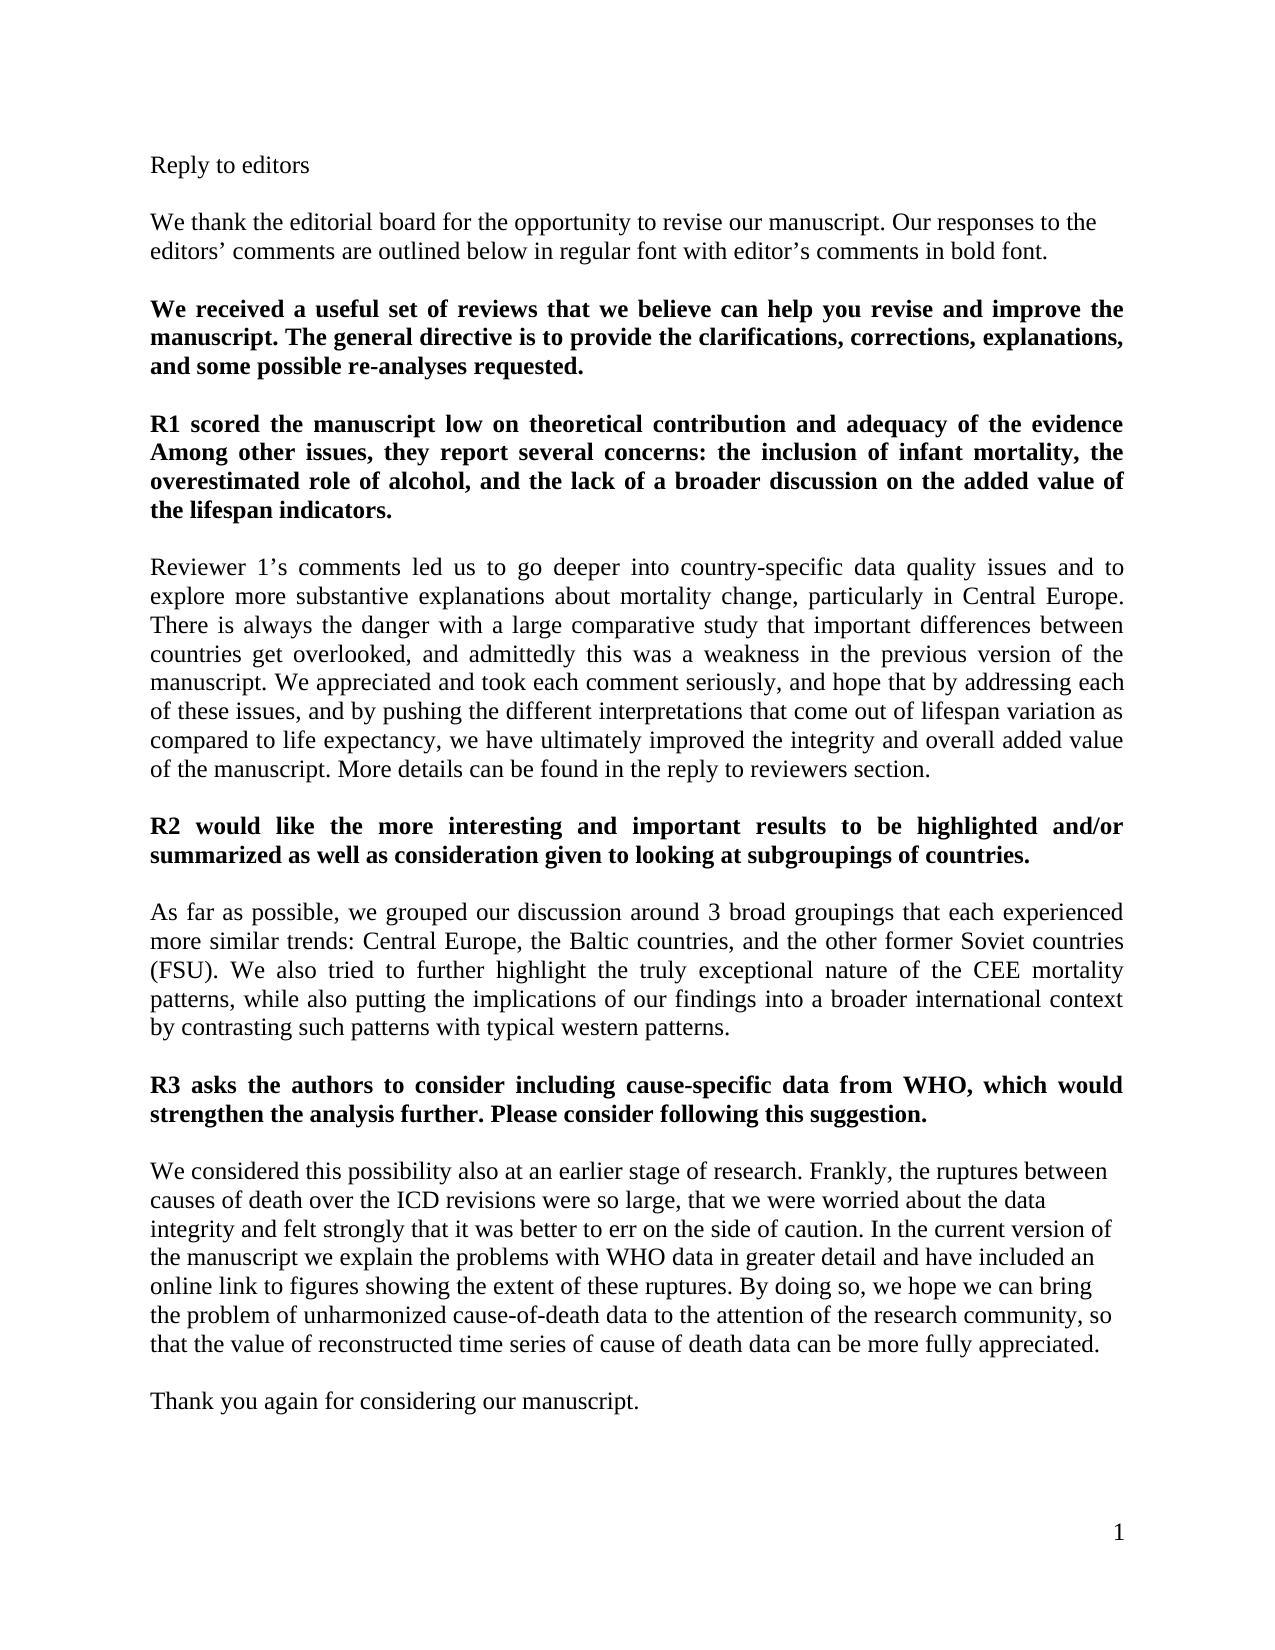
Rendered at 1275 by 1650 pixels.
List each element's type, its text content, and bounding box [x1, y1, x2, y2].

text R1 scored the manuscript low on theoretical contribution and adequacy of the evidence Among other issues, they report several concerns: the inclusion of infant mortality, the overestimated role of alcohol, and the lack of a broader discussion on the added value of the lifespan indicators. [150, 409, 1125, 524]
text Reviewer 1’s comments led us to go deeper into country-specific data quality issues and to explore more substantive explanations about mortality change, particularly in Central Europe. There is always the danger with a large comparative study that important differences between countries get overlooked, and admittedly this was a weakness in the previous version of the manuscript. We appreciated and took each comment seriously, and hope that by addressing each of these issues, and by pushing the different interpretations that come out of lifespan variation as compared to life expectancy, we have ultimately improved the integrity and overall added value of the manuscript. More details can be found in the reply to reviewers section. [150, 552, 1125, 782]
text R3 asks the authors to consider including cause-specific data from WHO, which would strengthen the analysis further. Please consider following this suggestion. [150, 1070, 1125, 1127]
text We received a useful set of reviews that we believe can help you revise and improve the manuscript. The general directive is to provide the clarifications, corrections, explanations, and some possible re-analyses requested. [150, 294, 1125, 380]
text Thank you again for considering our manuscript. [150, 1386, 1125, 1415]
text R2 would like the more interesting and important results to be highlighted and/or summarized as well as consideration given to looking at subgroupings of countries. [150, 811, 1125, 869]
text We thank the editorial board for the opportunity to revise our manuscript. Our responses to the editors’ comments are outlined below in regular font with editor’s comments in bold font. [150, 207, 1125, 265]
text We considered this possibility also at an earlier stage of research. Frankly, the ruptures between causes of death over the ICD revisions were so large, that we were worried about the data integrity and felt strongly that it was better to err on the side of caution. In the current version of the manuscript we explain the problems with WHO data in greater detail and have included an online link to figures showing the extent of these ruptures. By doing so, we hope we can bring the problem of unharmonized cause-of-death data to the attention of the research community, so that the value of reconstructed time series of cause of death data can be more fully appreciated. [150, 1156, 1125, 1357]
text As far as possible, we grouped our discussion around 3 broad groupings that each experienced more similar trends: Central Europe, the Baltic countries, and the other former Soviet countries (FSU). We also tried to further highlight the truly exceptional nature of the CEE mortality patterns, while also putting the implications of our findings into a broader international context by contrasting such patterns with typical western patterns. [150, 897, 1125, 1041]
text Reply to editors [150, 150, 1125, 179]
